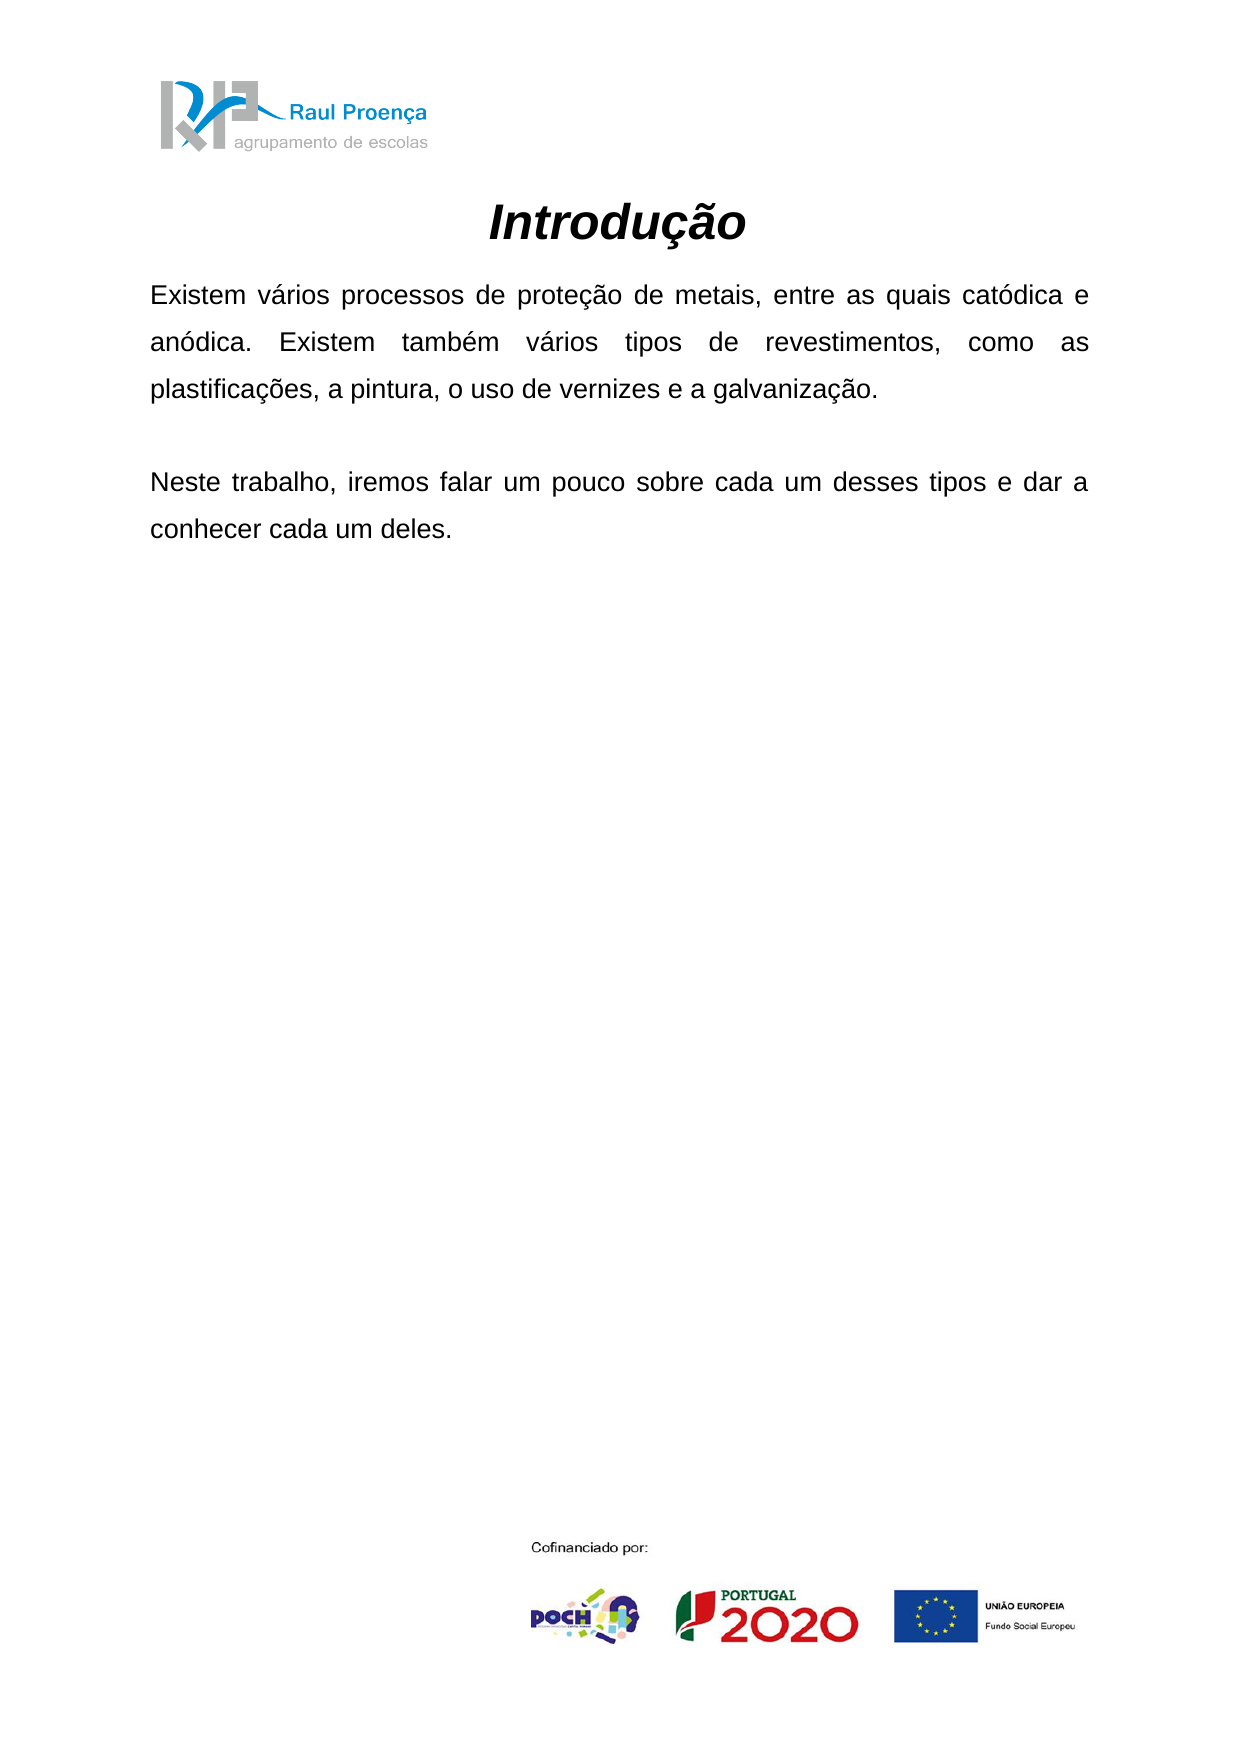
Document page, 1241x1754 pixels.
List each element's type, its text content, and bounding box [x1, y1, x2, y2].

picture [517, 1530, 1091, 1676]
text Introdução [150, 193, 1090, 250]
picture [150, 75, 438, 159]
text Existem vários processos de proteção de metais, entre as quais catódica e anódica. Existem também vários tipos de revestimentos, como as plastificações, a pintura, o uso de vernizes e a galvanização. [150, 279, 1090, 404]
text Neste trabalho, iremos falar um pouco sobre cada um desses tipos e dar a conhecer cada um deles. [150, 466, 1090, 544]
